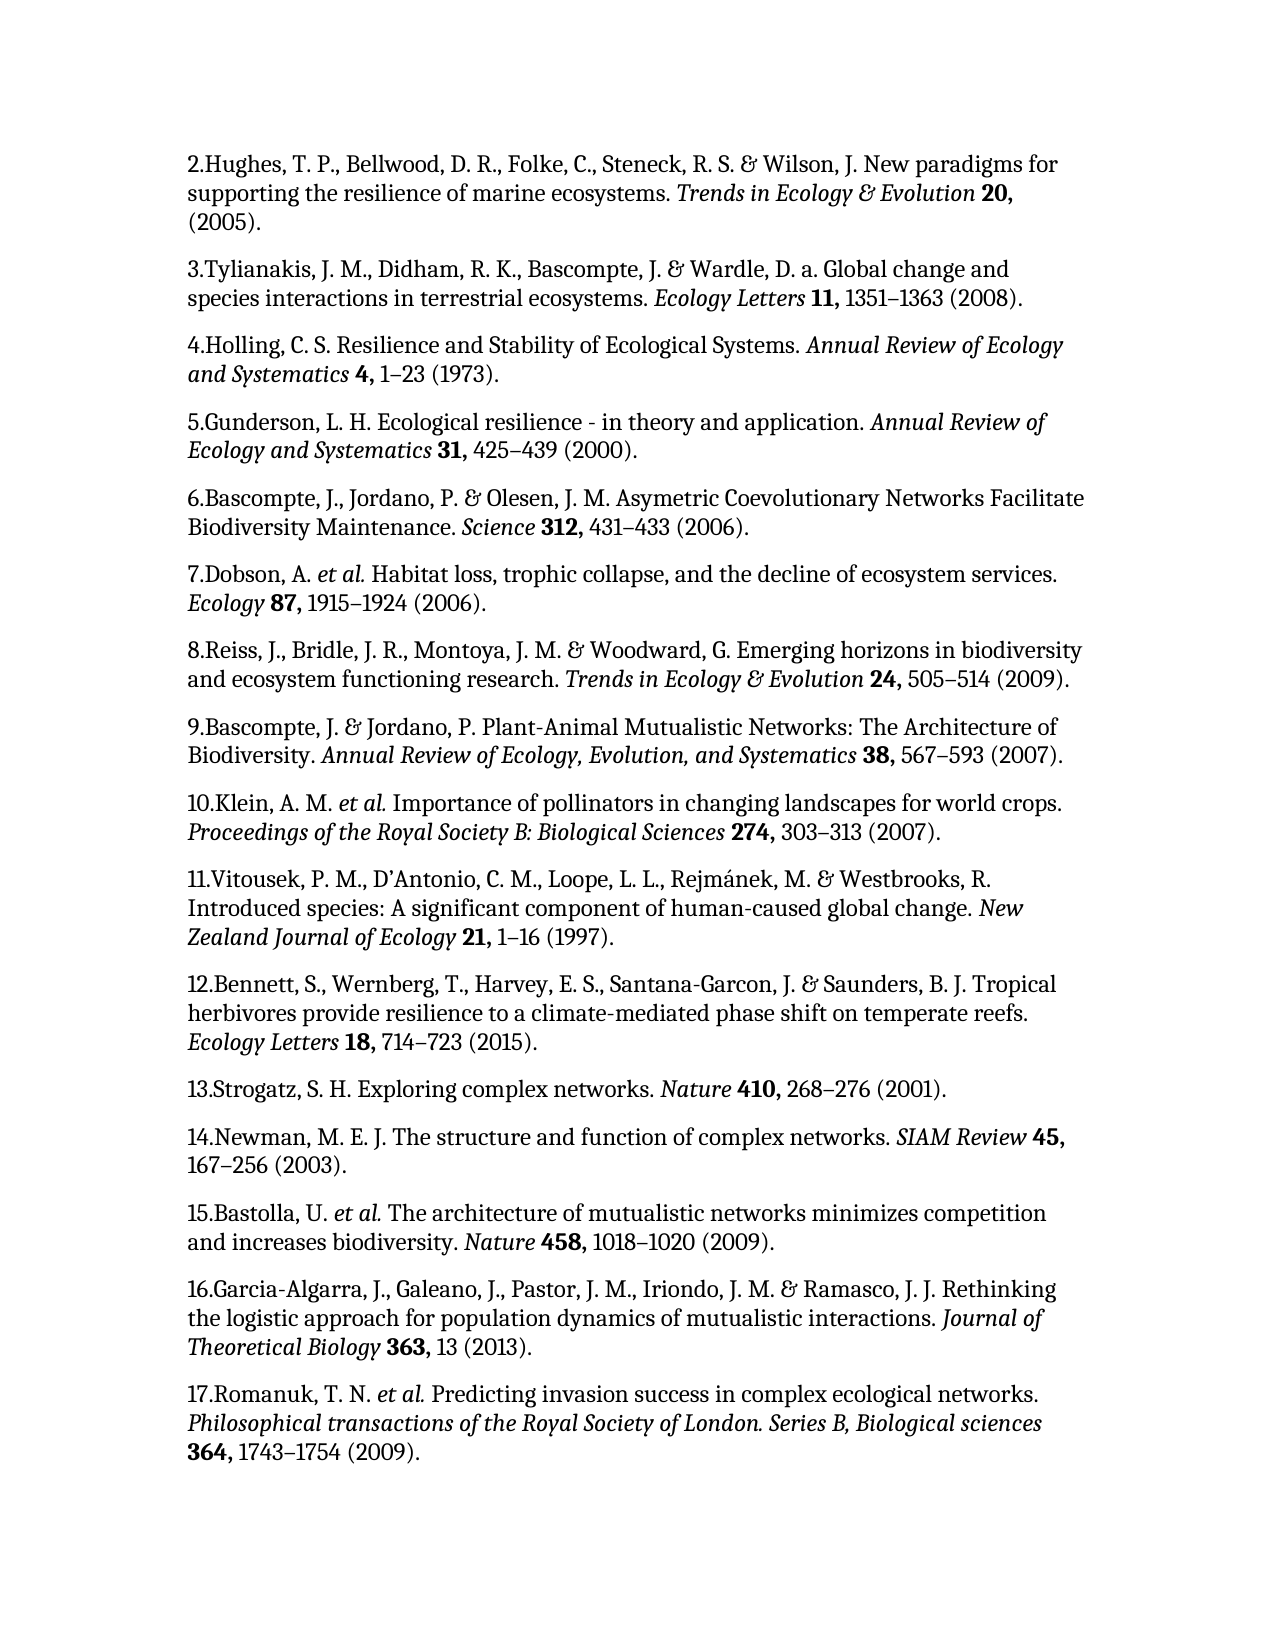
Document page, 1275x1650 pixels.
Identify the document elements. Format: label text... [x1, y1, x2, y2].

text 16.Garcia-Algarra, J., Galeano, J., Pastor, J. M., Iriondo, J. M. & Ramasco, J. J. Rethinking the logistic approach for population dynamics of mutualistic interactions. Journal of Theoretical Biology 363, 13 (2013). [187, 1275, 1087, 1361]
text 4.Holling, C. S. Resilience and Stability of Ecological Systems. Annual Review of Ecology and Systematics 4, 1–23 (1973). [187, 331, 1087, 389]
text 15.Bastolla, U. et al. The architecture of mutualistic networks minimizes competition and increases biodiversity. Nature 458, 1018–1020 (2009). [187, 1199, 1087, 1256]
text 6.Bascompte, J., Jordano, P. & Olesen, J. M. Asymetric Coevolutionary Networks Facilitate Biodiversity Maintenance. Science 312, 431–433 (2006). [187, 484, 1087, 541]
text 8.Reiss, J., Bridle, J. R., Montoya, J. M. & Woodward, G. Emerging horizons in biodiversity and ecosystem functioning research. Trends in Ecology & Evolution 24, 505–514 (2009). [187, 636, 1087, 694]
text 11.Vitousek, P. M., D’Antonio, C. M., Loope, L. L., Rejmánek, M. & Westbrooks, R. Introduced species: A significant component of human-caused global change. New Zealand Journal of Ecology 21, 1–16 (1997). [187, 865, 1087, 951]
text 2.Hughes, T. P., Bellwood, D. R., Folke, C., Steneck, R. S. & Wilson, J. New paradigms for supporting the resilience of marine ecosystems. Trends in Ecology & Evolution 20, (2005). [187, 150, 1087, 236]
text 14.Newman, M. E. J. The structure and function of complex networks. SIAM Review 45, 167–256 (2003). [187, 1122, 1087, 1180]
text 7.Dobson, A. et al. Habitat loss, trophic collapse, and the decline of ecosystem services. Ecology 87, 1915–1924 (2006). [187, 560, 1087, 617]
text 3.Tylianakis, J. M., Didham, R. K., Bascompte, J. & Wardle, D. a. Global change and species interactions in terrestrial ecosystems. Ecology Letters 11, 1351–1363 (2008). [187, 255, 1087, 312]
text 13.Strogatz, S. H. Exploring complex networks. Nature 410, 268–276 (2001). [187, 1075, 1087, 1104]
text 9.Bascompte, J. & Jordano, P. Plant-Animal Mutualistic Networks: The Architecture of Biodiversity. Annual Review of Ecology, Evolution, and Systematics 38, 567–593 (2007). [187, 712, 1087, 770]
text 17.Romanuk, T. N. et al. Predicting invasion success in complex ecological networks. Philosophical transactions of the Royal Society of London. Series B, Biological sciences 364, 1743–1754 (2009). [187, 1380, 1087, 1466]
text 5.Gunderson, L. H. Ecological resilience - in theory and application. Annual Review of Ecology and Systematics 31, 425–439 (2000). [187, 407, 1087, 465]
text 12.Bennett, S., Wernberg, T., Harvey, E. S., Santana-Garcon, J. & Saunders, B. J. Tropical herbivores provide resilience to a climate-mediated phase shift on temperate reefs. Ecology Letters 18, 714–723 (2015). [187, 970, 1087, 1056]
text 10.Klein, A. M. et al. Importance of pollinators in changing landscapes for world crops. Proceedings of the Royal Society B: Biological Sciences 274, 303–313 (2007). [187, 789, 1087, 846]
